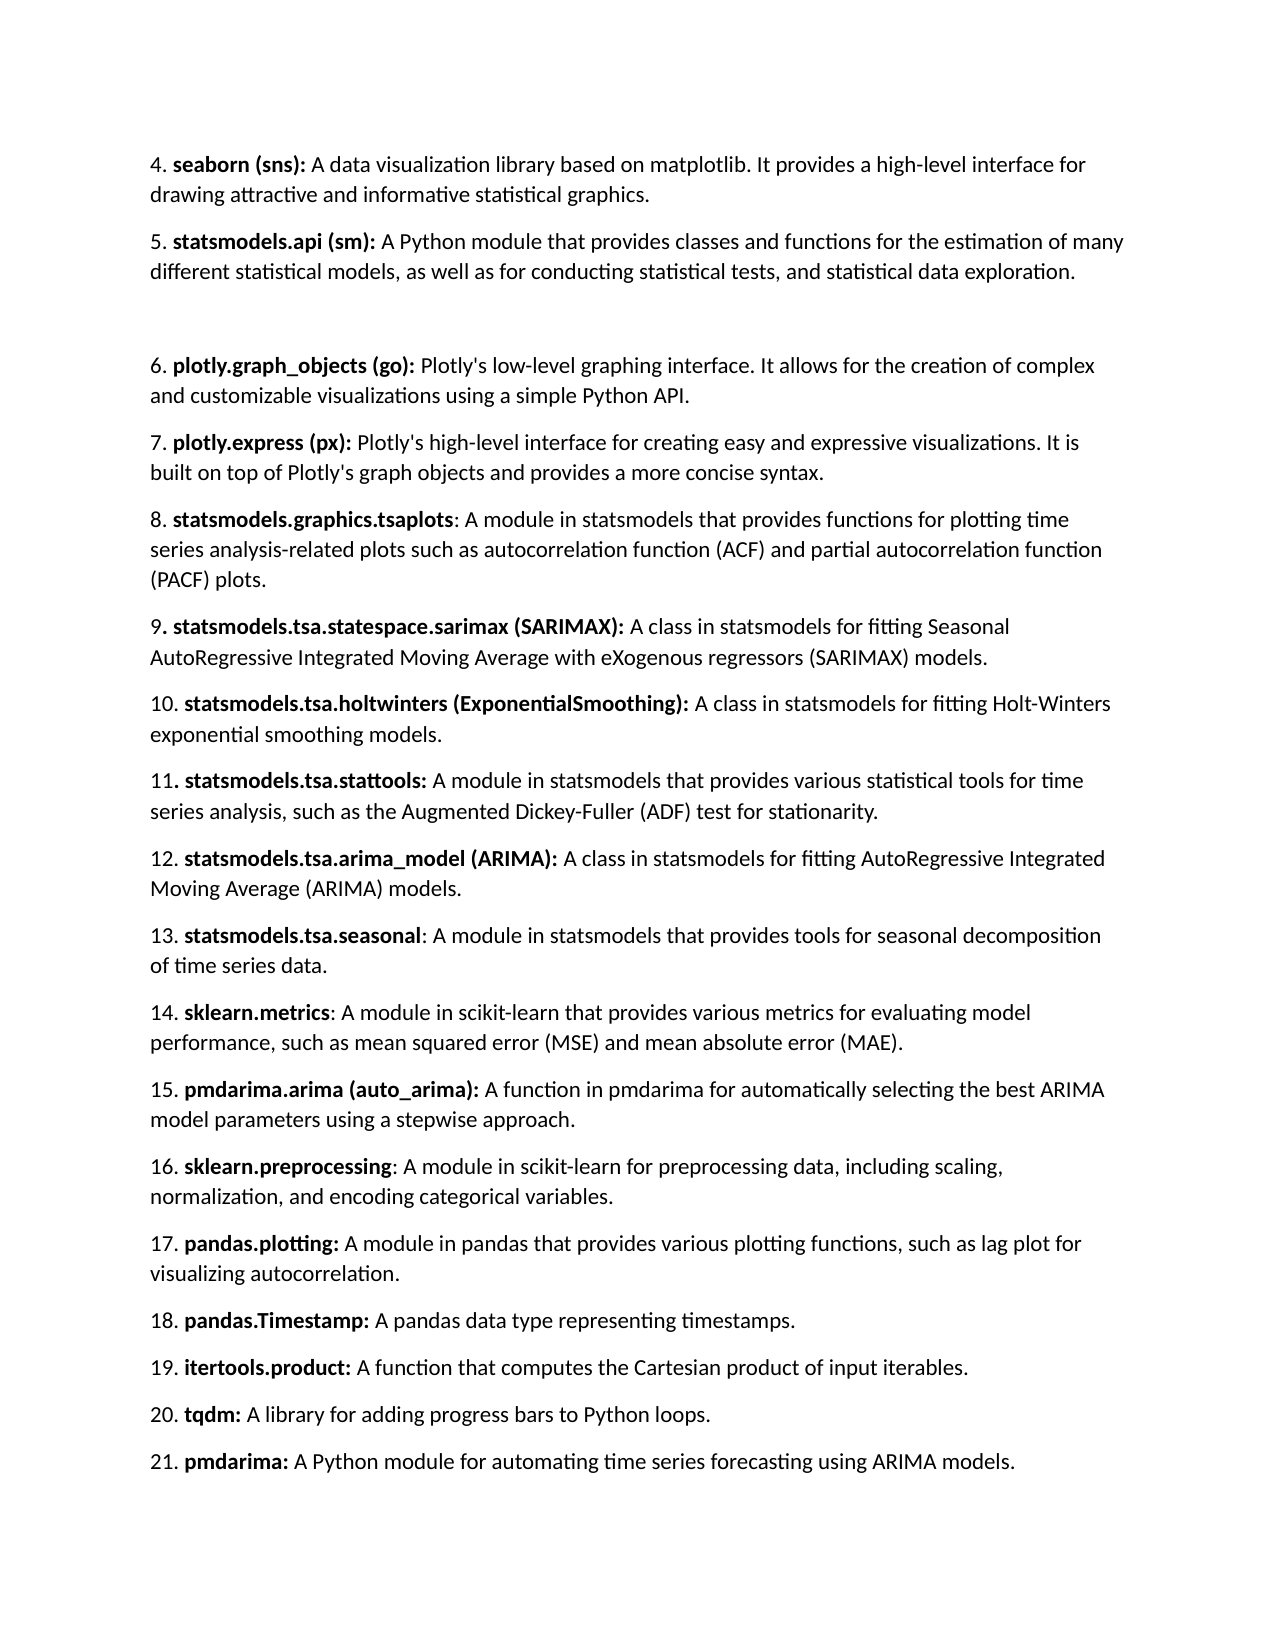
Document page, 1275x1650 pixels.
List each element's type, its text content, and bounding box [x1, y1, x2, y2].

text 21. pmdarima: A Python module for automating time series forecasting using ARIMA models. [150, 1447, 1125, 1475]
text 11. statsmodels.tsa.stattools: A module in statsmodels that provides various statistical tools for time series analysis, such as the Augmented Dickey-Fuller (ADF) test for stationarity. [150, 767, 1125, 825]
text 4. seaborn (sns): A data visualization library based on matplotlib. It provides a high-level interface for drawing attractive and informative statistical graphics. [150, 150, 1125, 208]
text 5. statsmodels.api (sm): A Python module that provides classes and functions for the estimation of many different statistical models, as well as for conducting statistical tests, and statistical data exploration. [150, 227, 1125, 285]
text 20. tqdm: A library for adding progress bars to Python loops. [150, 1400, 1125, 1428]
text 10. statsmodels.tsa.holtwinters (ExponentialSmoothing): A class in statsmodels for fitting Holt-Winters exponential smoothing models. [150, 689, 1125, 748]
text 7. plotly.express (px): Plotly's high-level interface for creating easy and expressive visualizations. It is built on top of Plotly's graph objects and provides a more concise syntax. [150, 428, 1125, 486]
text 14. sklearn.metrics: A module in scikit-learn that provides various metrics for evaluating model performance, such as mean squared error (MSE) and mean absolute error (MAE). [150, 998, 1125, 1056]
text 9. statsmodels.tsa.statespace.sarimax (SARIMAX): A class in statsmodels for fitting Seasonal AutoRegressive Integrated Moving Average with eXogenous regressors (SARIMAX) models. [150, 612, 1125, 671]
text 8. statsmodels.graphics.tsaplots: A module in statsmodels that provides functions for plotting time series analysis-related plots such as autocorrelation function (ACF) and partial autocorrelation function (PACF) plots. [150, 505, 1125, 594]
text 15. pmdarima.arima (auto_arima): A function in pmdarima for automatically selecting the best ARIMA model parameters using a stepwise approach. [150, 1075, 1125, 1133]
text 19. itertools.product: A function that computes the Cartesian product of input iterables. [150, 1353, 1125, 1381]
text 12. statsmodels.tsa.arima_model (ARIMA): A class in statsmodels for fitting AutoRegressive Integrated Moving Average (ARIMA) models. [150, 844, 1125, 902]
text 18. pandas.Timestamp: A pandas data type representing timestamps. [150, 1306, 1125, 1334]
text 17. pandas.plotting: A module in pandas that provides various plotting functions, such as lag plot for visualizing autocorrelation. [150, 1229, 1125, 1287]
text 6. plotly.graph_objects (go): Plotly's low-level graphing interface. It allows for the creation of complex and customizable visualizations using a simple Python API. [150, 351, 1125, 409]
text 13. statsmodels.tsa.seasonal: A module in statsmodels that provides tools for seasonal decomposition of time series data. [150, 921, 1125, 979]
text 16. sklearn.preprocessing: A module in scikit-learn for preprocessing data, including scaling, normalization, and encoding categorical variables. [150, 1152, 1125, 1210]
